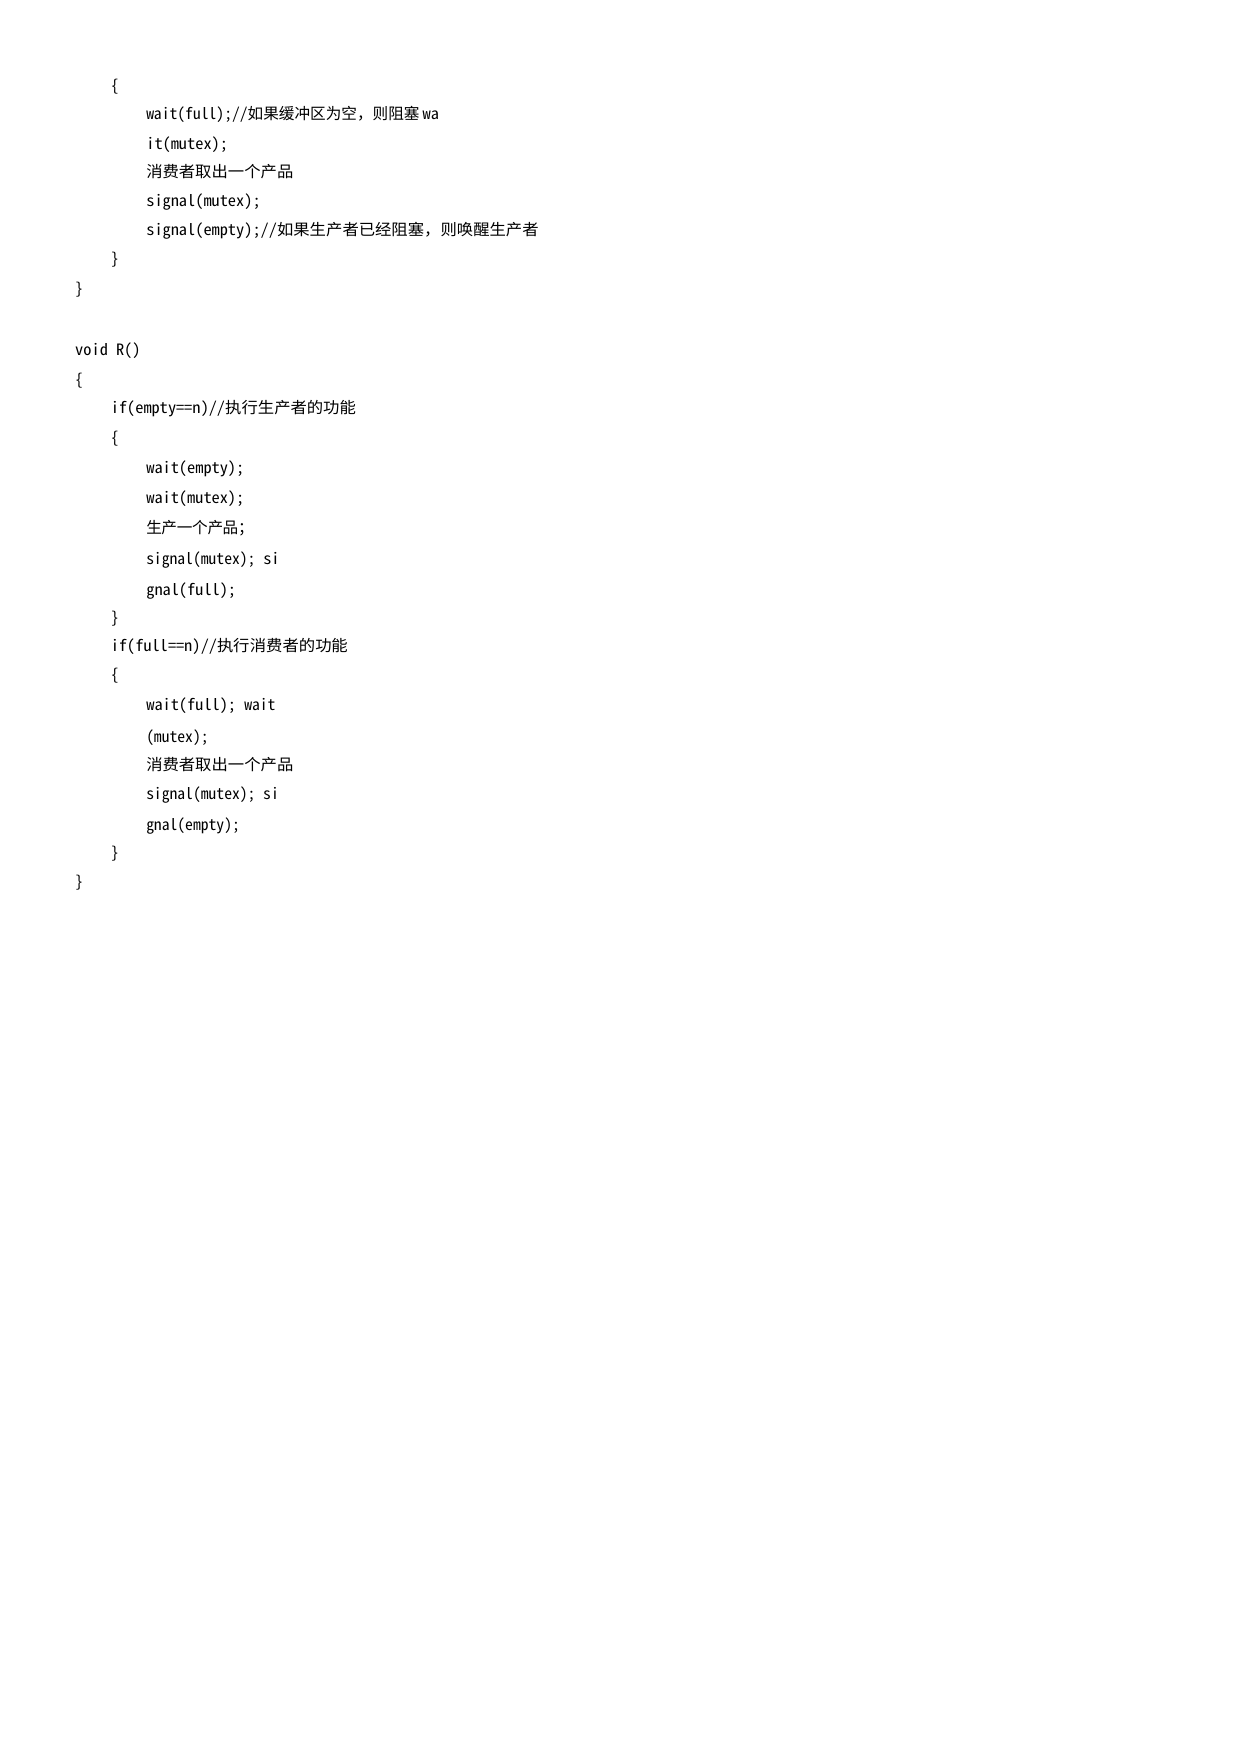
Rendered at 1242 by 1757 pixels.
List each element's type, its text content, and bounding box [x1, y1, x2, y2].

text 消费者取出一个产品 [146, 162, 1183, 181]
text wait(empty); wait(mutex); 生产一个产品； [146, 455, 259, 538]
text { [111, 425, 1183, 448]
text if(empty==n)//执行生产者的功能 [111, 396, 1183, 418]
text } [111, 609, 1183, 627]
text signal(empty);//如果生产者已经阻塞，则唤醒生产者 [146, 217, 1183, 239]
text signal(mutex); signal(full); [146, 546, 285, 600]
text wait(full); wait(mutex); [146, 692, 285, 746]
text } [75, 869, 1183, 892]
text signal(mutex); signal(empty); [146, 781, 285, 835]
text 消费者取出一个产品 [146, 755, 1183, 774]
text if(full==n)//执行消费者的功能 [111, 633, 1183, 656]
text } [75, 276, 1183, 298]
text { [75, 367, 1183, 390]
text } [111, 844, 1183, 862]
text { [111, 662, 1183, 685]
text void R() [75, 337, 1183, 360]
text wait(full);//如果缓冲区为空，则阻塞wait(mutex); [146, 102, 439, 154]
text signal(mutex); [146, 188, 1183, 211]
text } [111, 246, 1183, 269]
text { [111, 73, 1183, 96]
